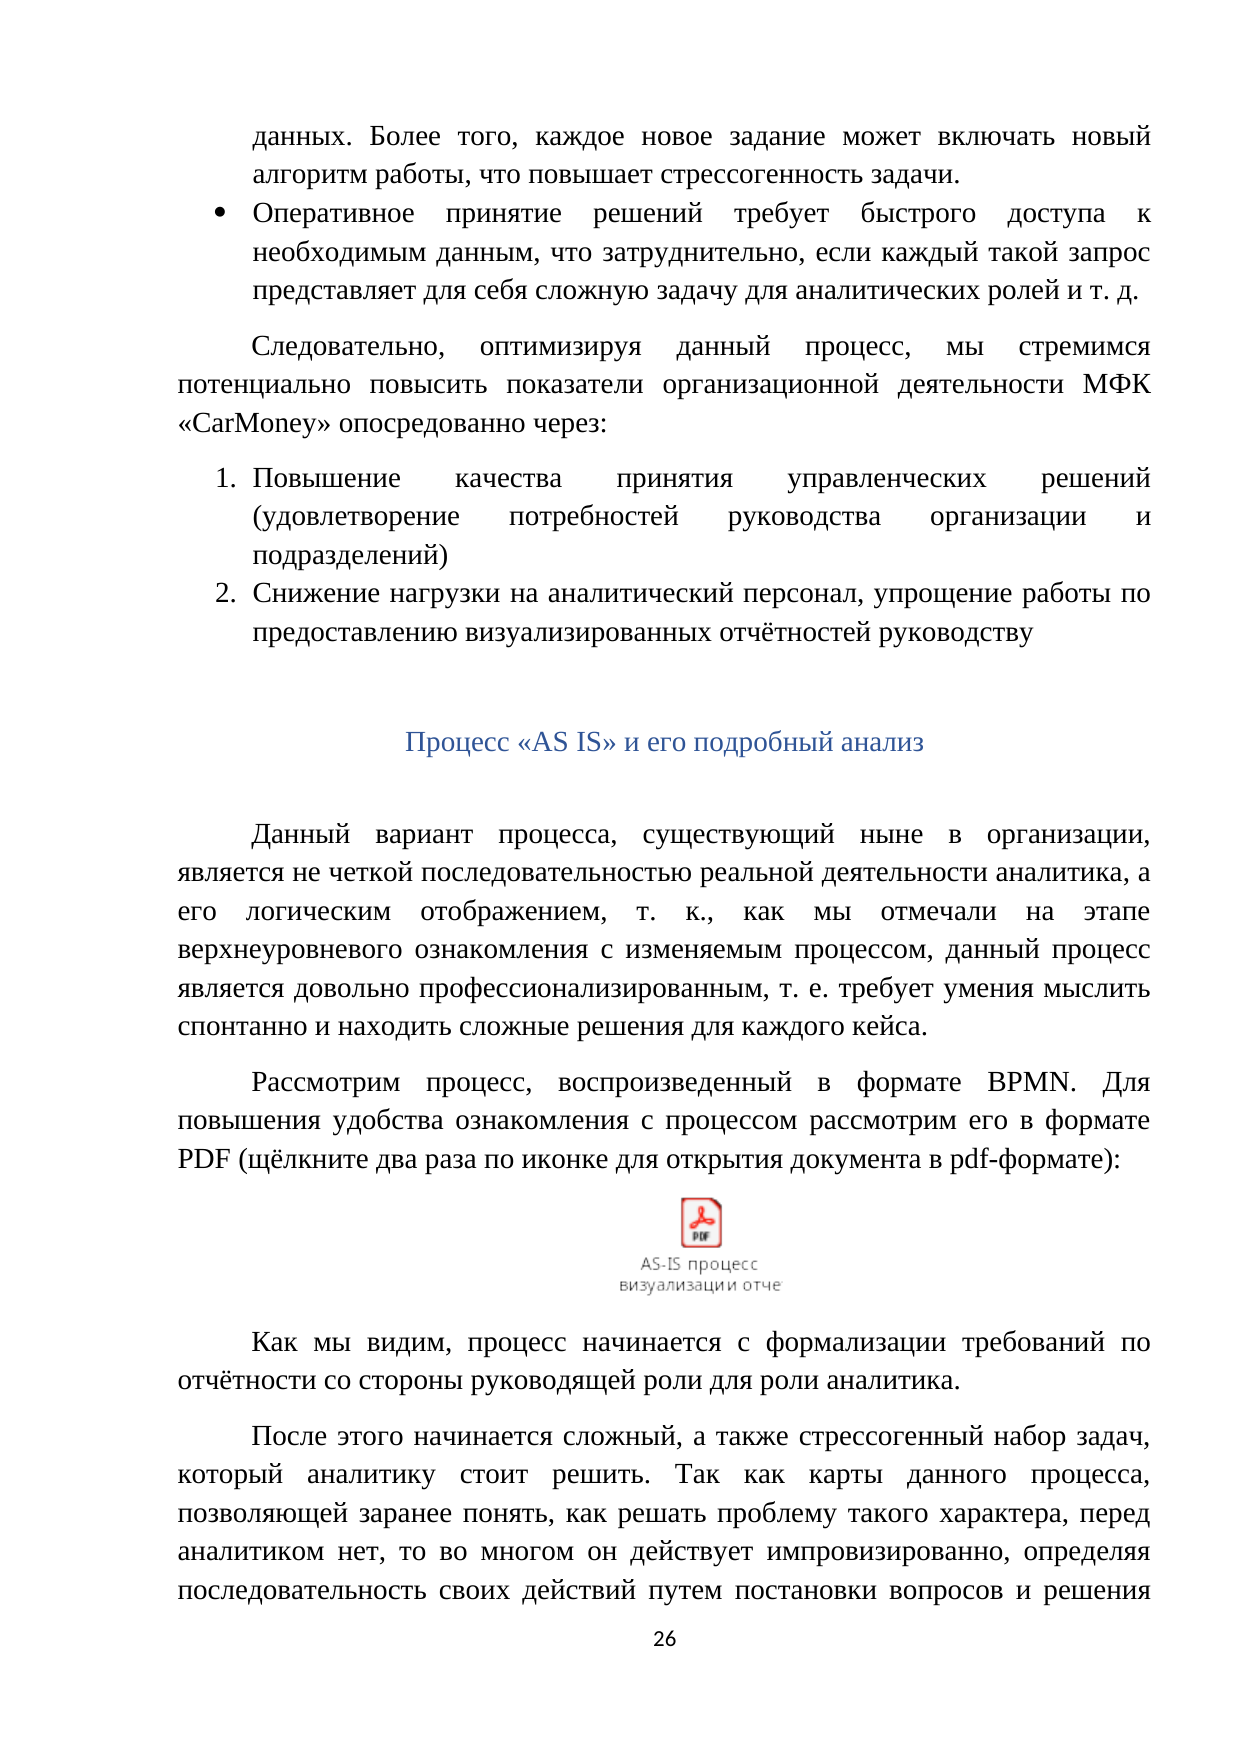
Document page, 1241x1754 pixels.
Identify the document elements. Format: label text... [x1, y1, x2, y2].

subtitle Процесс «AS IS» и его подробный анализ [177, 724, 1152, 758]
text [177, 1418, 1152, 1605]
text Следовательно, оптимизируя данный процесс, мы стремимся потенциально повысить показатели организационной деятельности МФК «CarMoney» опосредованно через: [177, 328, 1152, 438]
list Повышение качества принятия управленческих решений (удовлетворение потребностей руководства организации и подразделений) [215, 460, 1152, 571]
list Снижение нагрузки на аналитический персонал, упрощение работы по предоставлению визуализированных отчётностей руководству [215, 576, 1152, 648]
text Данный вариант процесса, существующий ныне в организации, является не четкой последовательностью реальной деятельности аналитика, а его логическим отображением, т. к., как мы отмечали на этапе верхнеуровневого ознакомления с изменяемым процессом, данный процесс является довольно профессионализированным, т. е. требует умения мыслить спонтанно и находить сложные решения для каждого кейса. [177, 816, 1152, 1042]
text Рассмотрим процесс, воспроизведенный в формате BPMN. Для повышения удобства ознакомления с процессом рассмотрим его в формате PDF (щёлкните два раза по иконке для открытия документа в pdf-формате): [177, 1064, 1152, 1174]
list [215, 118, 1152, 190]
text Как мы видим, процесс начинается с формализации требований по отчётности со стороны руководящей роли для роли аналитика. [177, 1324, 1152, 1396]
list Оперативное принятие решений требует быстрого доступа к необходимым данным, что затруднительно, если каждый такой запрос представляет для себя сложную задачу для аналитических ролей и т. д. [215, 195, 1152, 306]
